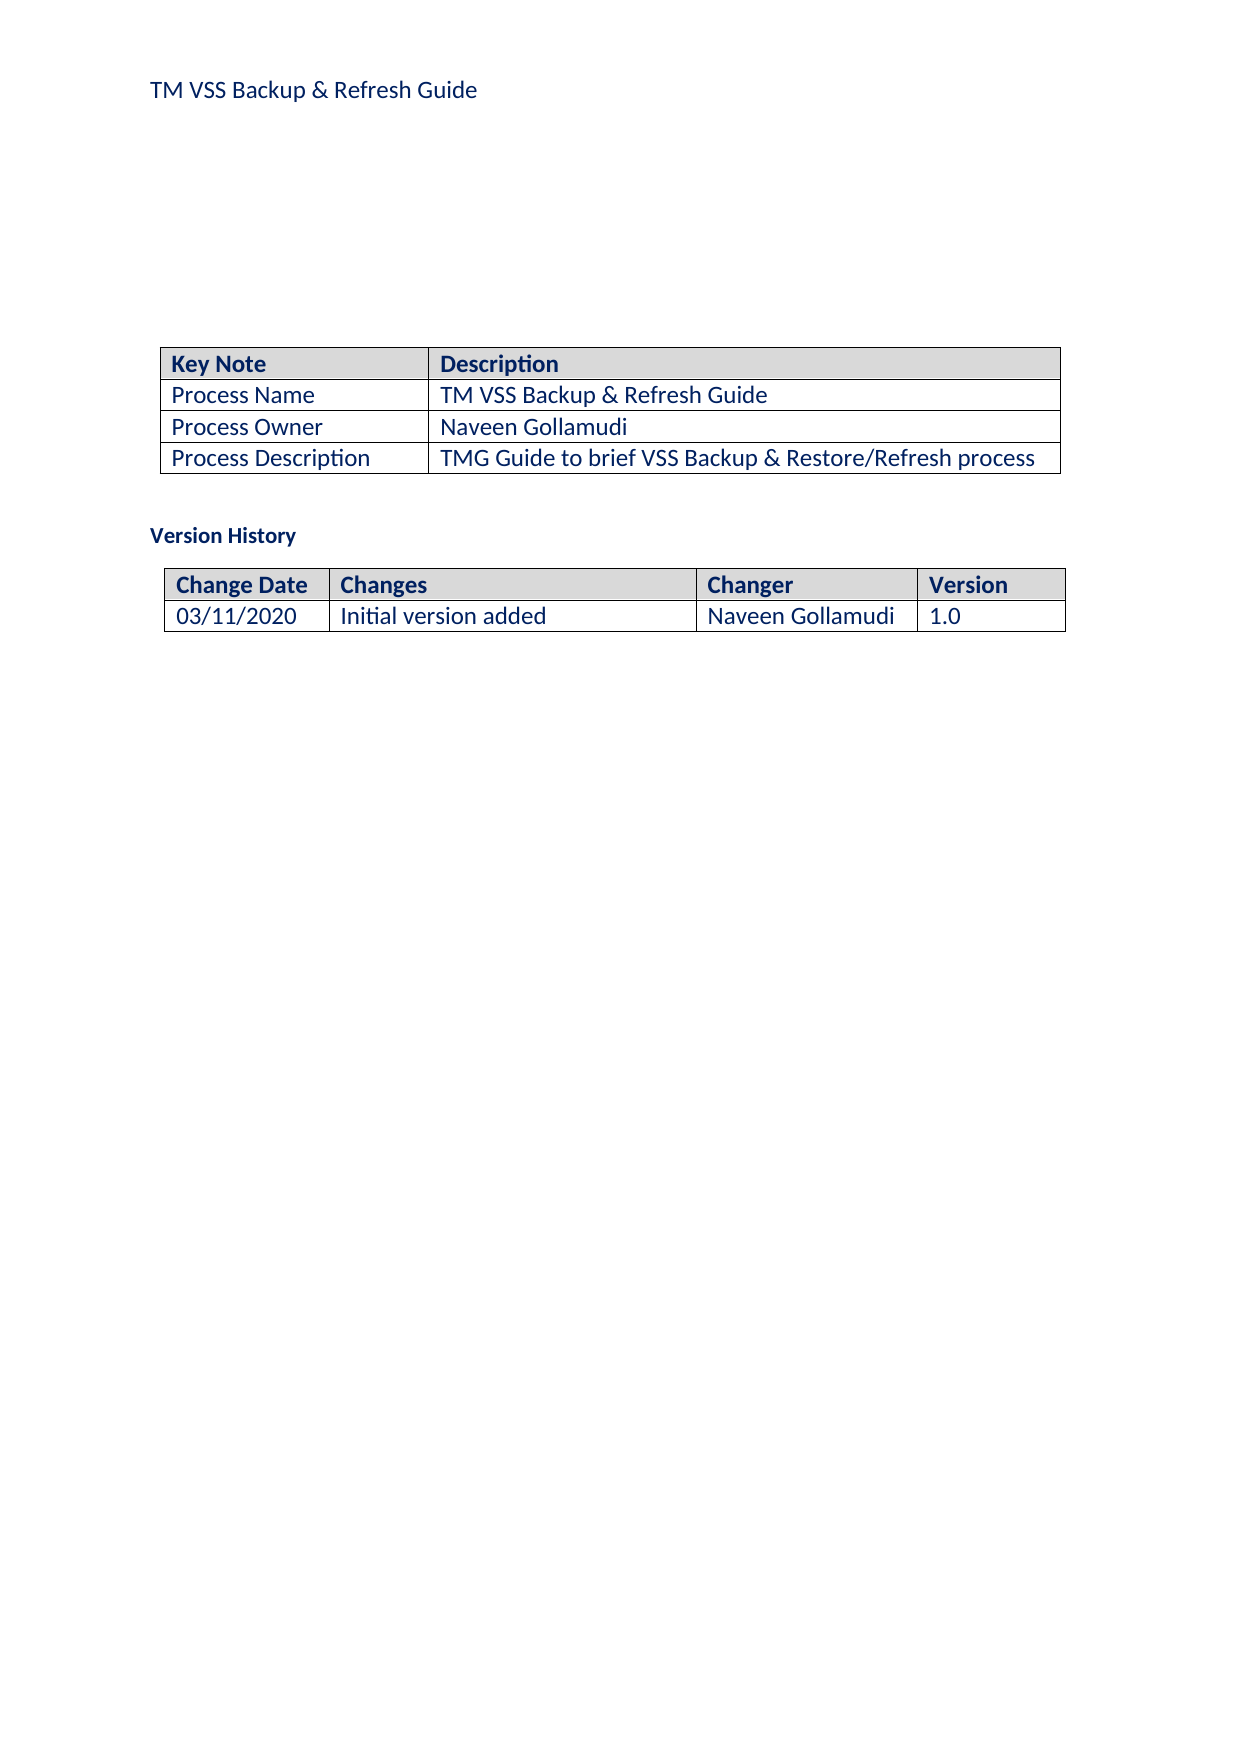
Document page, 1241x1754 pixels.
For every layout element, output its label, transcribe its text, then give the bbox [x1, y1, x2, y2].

table_cell Naveen Gollamudi [697, 601, 917, 631]
table_header Change Date [165, 569, 329, 599]
table_cell Initial version added [330, 601, 696, 631]
table_cell TM VSS Backup & Refresh Guide [429, 380, 1060, 410]
table_cell Process Owner [161, 411, 428, 442]
table_header Key Note [161, 348, 428, 378]
table_cell TMG Guide to brief VSS Backup & Restore/Refresh process [429, 443, 1060, 473]
table_header Description [429, 348, 1060, 378]
table_header Version [918, 569, 1065, 599]
table_header Changer [697, 569, 917, 599]
table_header Changes [330, 569, 696, 599]
table_cell 03/11/2020 [165, 601, 329, 631]
table_cell 1.0 [918, 601, 1065, 631]
table_cell Process Description [161, 443, 428, 473]
table_cell Naveen Gollamudi [429, 411, 1060, 442]
table_cell Process Name [161, 380, 428, 410]
text Version History [150, 521, 1090, 549]
